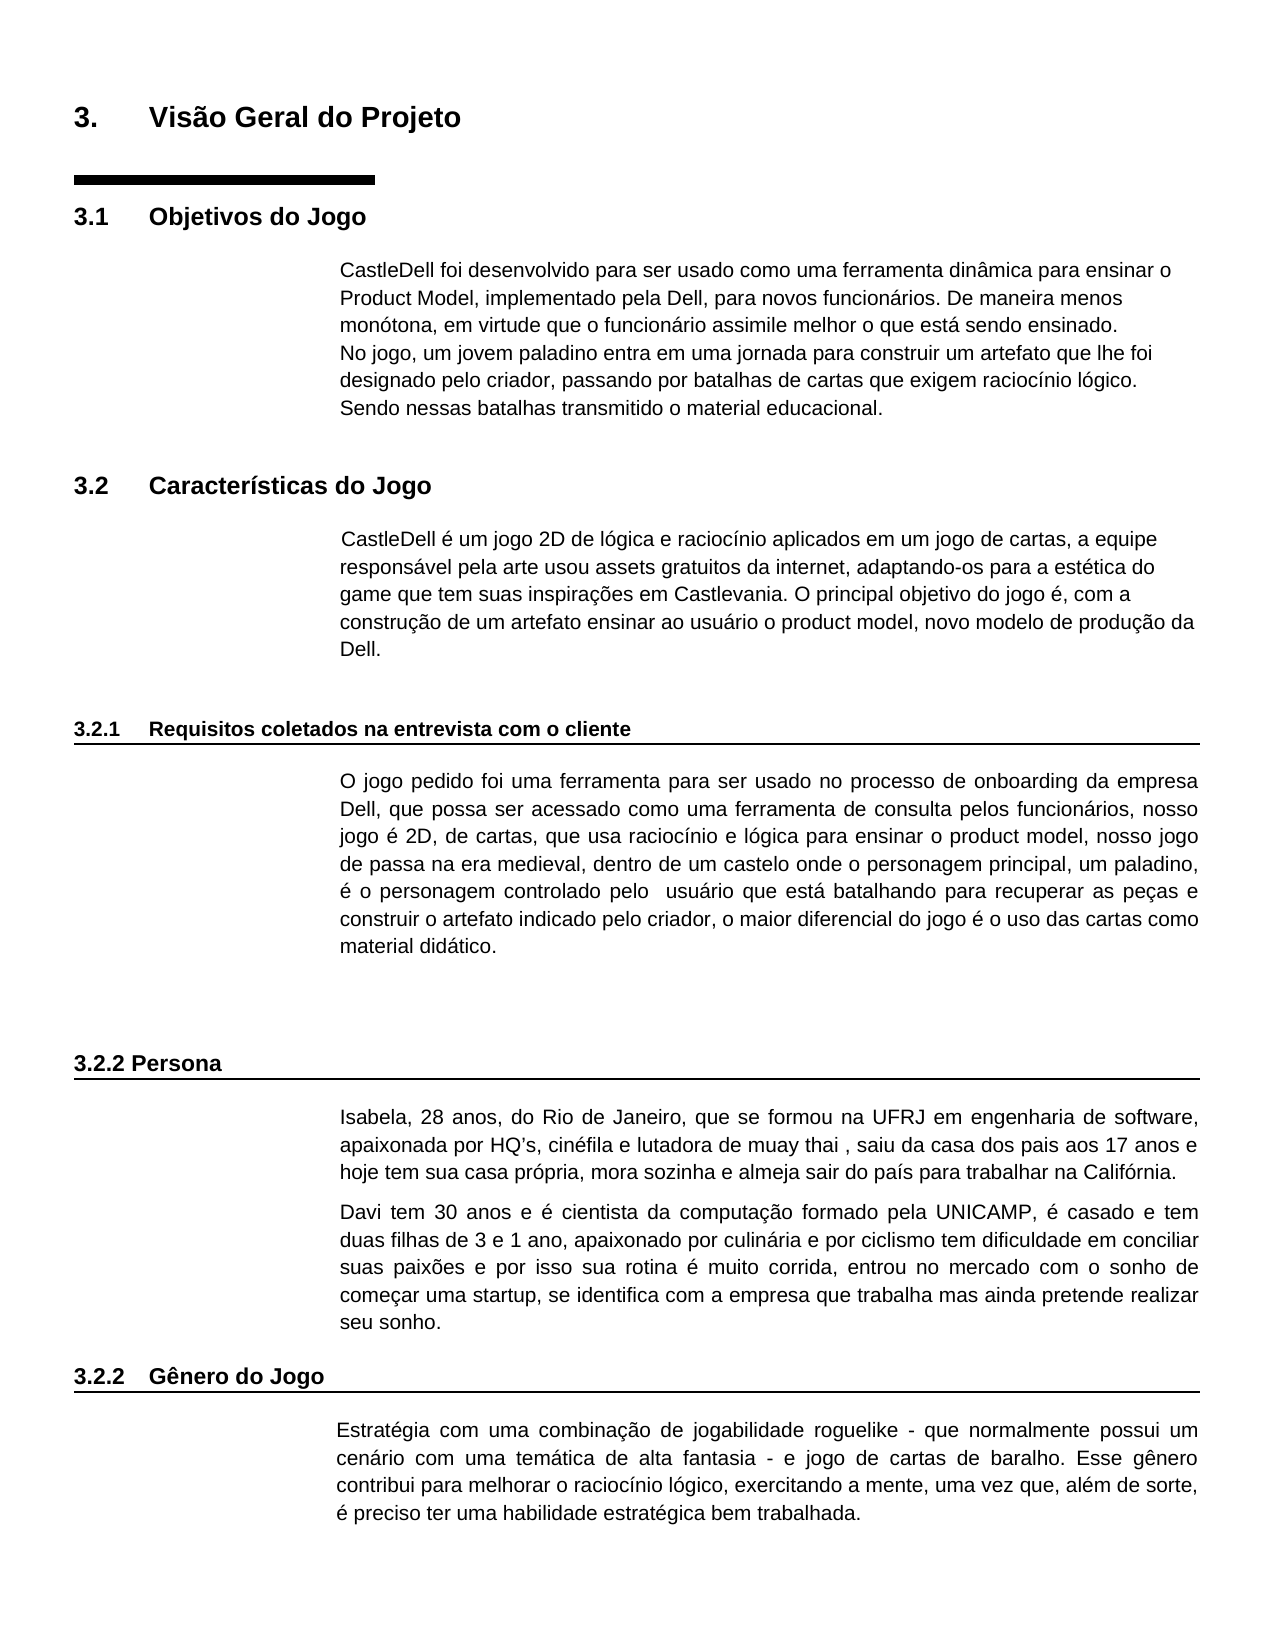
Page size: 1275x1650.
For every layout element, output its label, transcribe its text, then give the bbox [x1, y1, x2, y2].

text CastleDell foi desenvolvido para ser usado como uma ferramenta dinâmica para ensinar o Product Model, implementado pela Dell, para novos funcionários. De maneira menos monótona, em virtude que o funcionário assimile melhor o que está sendo ensinado. [339, 258, 1200, 337]
text CastleDell é um jogo 2D de lógica e raciocínio aplicados em um jogo de cartas, a equipe responsável pela arte usou assets gratuitos da internet, adaptando-os para a estética do game que tem suas inspirações em Castlevania. O principal objetivo do jogo é, com a construção de um artefato ensinar ao usuário o product model, novo modelo de produção da Dell. [191, 527, 1200, 661]
text No jogo, um jovem paladino entra em uma jornada para construir um artefato que lhe foi designado pelo criador, passando por batalhas de cartas que exigem raciocínio lógico. Sendo nessas batalhas transmitido o material educacional. [339, 340, 1200, 419]
list Gênero do Jogo [74, 1363, 1200, 1391]
text Isabela, 28 anos, do Rio de Janeiro, que se formou na UFRJ em engenharia de software, apaixonada por HQ’s, cinéfila e lutadora de muay thai , saiu da casa dos pais aos 17 anos e hoje tem sua casa própria, mora sozinha e almeja sair do país para trabalhar na Califórnia. [339, 1105, 1200, 1184]
list Visão Geral do Projeto [74, 100, 1200, 133]
list Requisitos coletados na entrevista com o cliente [74, 717, 1200, 743]
text Davi tem 30 anos e é cientista da computação formado pela UNICAMP, é casado e tem duas filhas de 3 e 1 ano, apaixonado por culinária e por ciclismo tem dificuldade em conciliar suas paixões e por isso sua rotina é muito corrida, entrou no mercado com o sonho de começar uma startup, se identifica com a empresa que trabalha mas ainda pretende realizar seu sonho. [339, 1200, 1200, 1334]
text Estratégia com uma combinação de jogabilidade roguelike - que normalmente possui um cenário com uma temática de alta fantasia - e jogo de cartas de baralho. Esse gênero contribui para melhorar o raciocínio lógico, exercitando a mente, uma vez que, além de sorte, é preciso ter uma habilidade estratégica bem trabalhada. [336, 1418, 1200, 1525]
list Objetivos do Jogo [74, 202, 1200, 231]
text O jogo pedido foi uma ferramenta para ser usado no processo de onboarding da empresa Dell, que possa ser acessado como uma ferramenta de consulta pelos funcionários, nosso jogo é 2D, de cartas, que usa raciocínio e lógica para ensinar o product model, nosso jogo de passa na era medieval, dentro de um castelo onde o personagem principal, um paladino, é o personagem controlado pelo usuário que está batalhando para recuperar as peças e construir o artefato indicado pelo criador, o maior diferencial do jogo é o uso das cartas como material didático. [339, 769, 1200, 958]
text 3.2.2 Persona [74, 1049, 1200, 1078]
list Características do Jogo [74, 471, 1200, 500]
